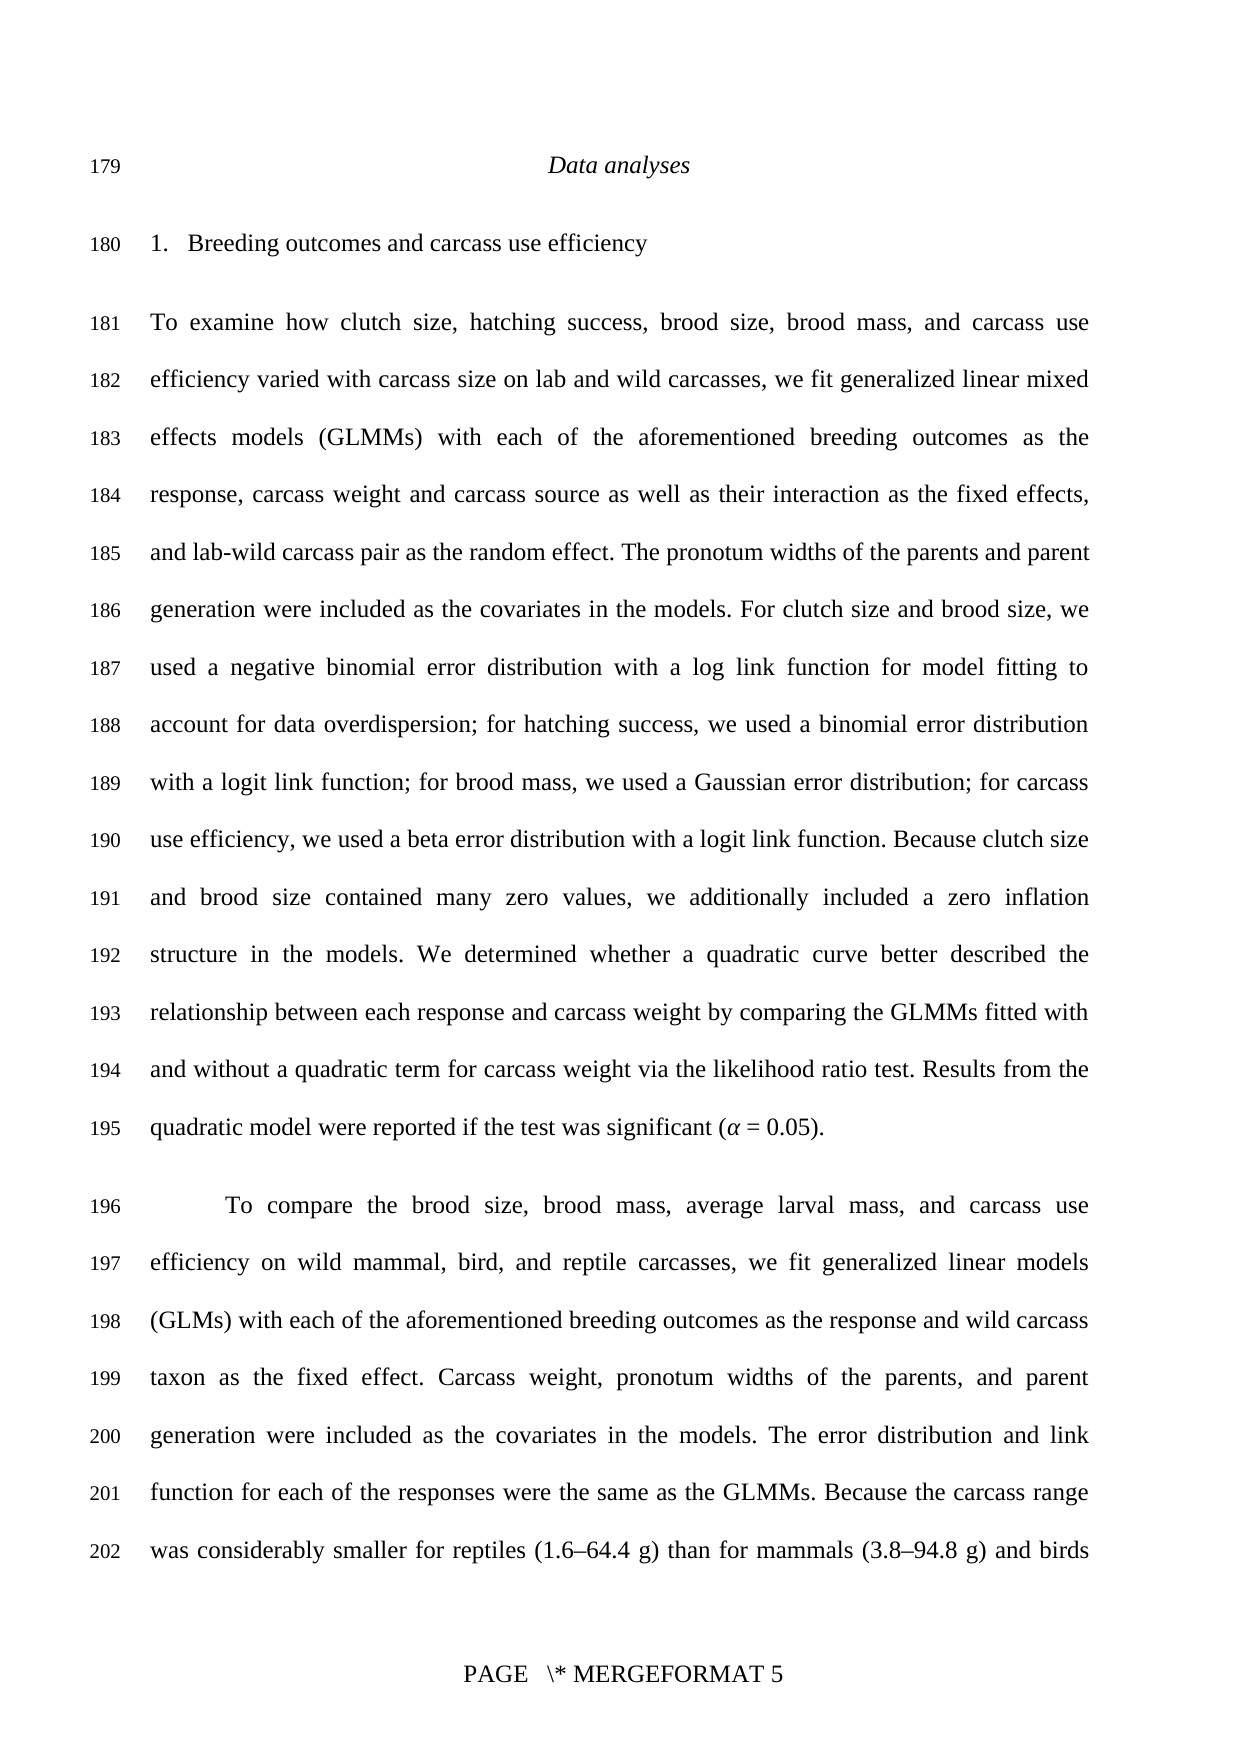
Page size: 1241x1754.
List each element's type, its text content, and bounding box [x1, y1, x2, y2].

text To examine how clutch size, hatching success, brood size, brood mass, and carcass use efficiency varied with carcass size on lab and wild carcasses, we fit generalized linear mixed effects models (GLMMs) with each of the aforementioned breeding outcomes as the response, carcass weight and carcass source as well as their interaction as the fixed effects, and lab-wild carcass pair as the random effect. The pronotum widths of the parents and parent generation were included as the covariates in the models. For clutch size and brood size, we used a negative binomial error distribution with a log link function for model fitting to account for data overdispersion; for hatching success, we used a binomial error distribution with a logit link function; for brood mass, we used a Gaussian error distribution; for carcass use efficiency, we used a beta error distribution with a logit link function. Because clutch size and brood size contained many zero values, we additionally included a zero inflation structure in the models. We determined whether a quadratic curve better described the relationship between each response and carcass weight by comparing the GLMMs fitted with and without a quadratic term for carcass weight via the likelihood ratio test. Results from the quadratic model were reported if the test was significant (α = 0.05). [150, 307, 1090, 1140]
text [150, 1190, 1090, 1564]
list Breeding outcomes and carcass use efficiency [150, 228, 1090, 257]
text Data analyses [150, 150, 1090, 179]
